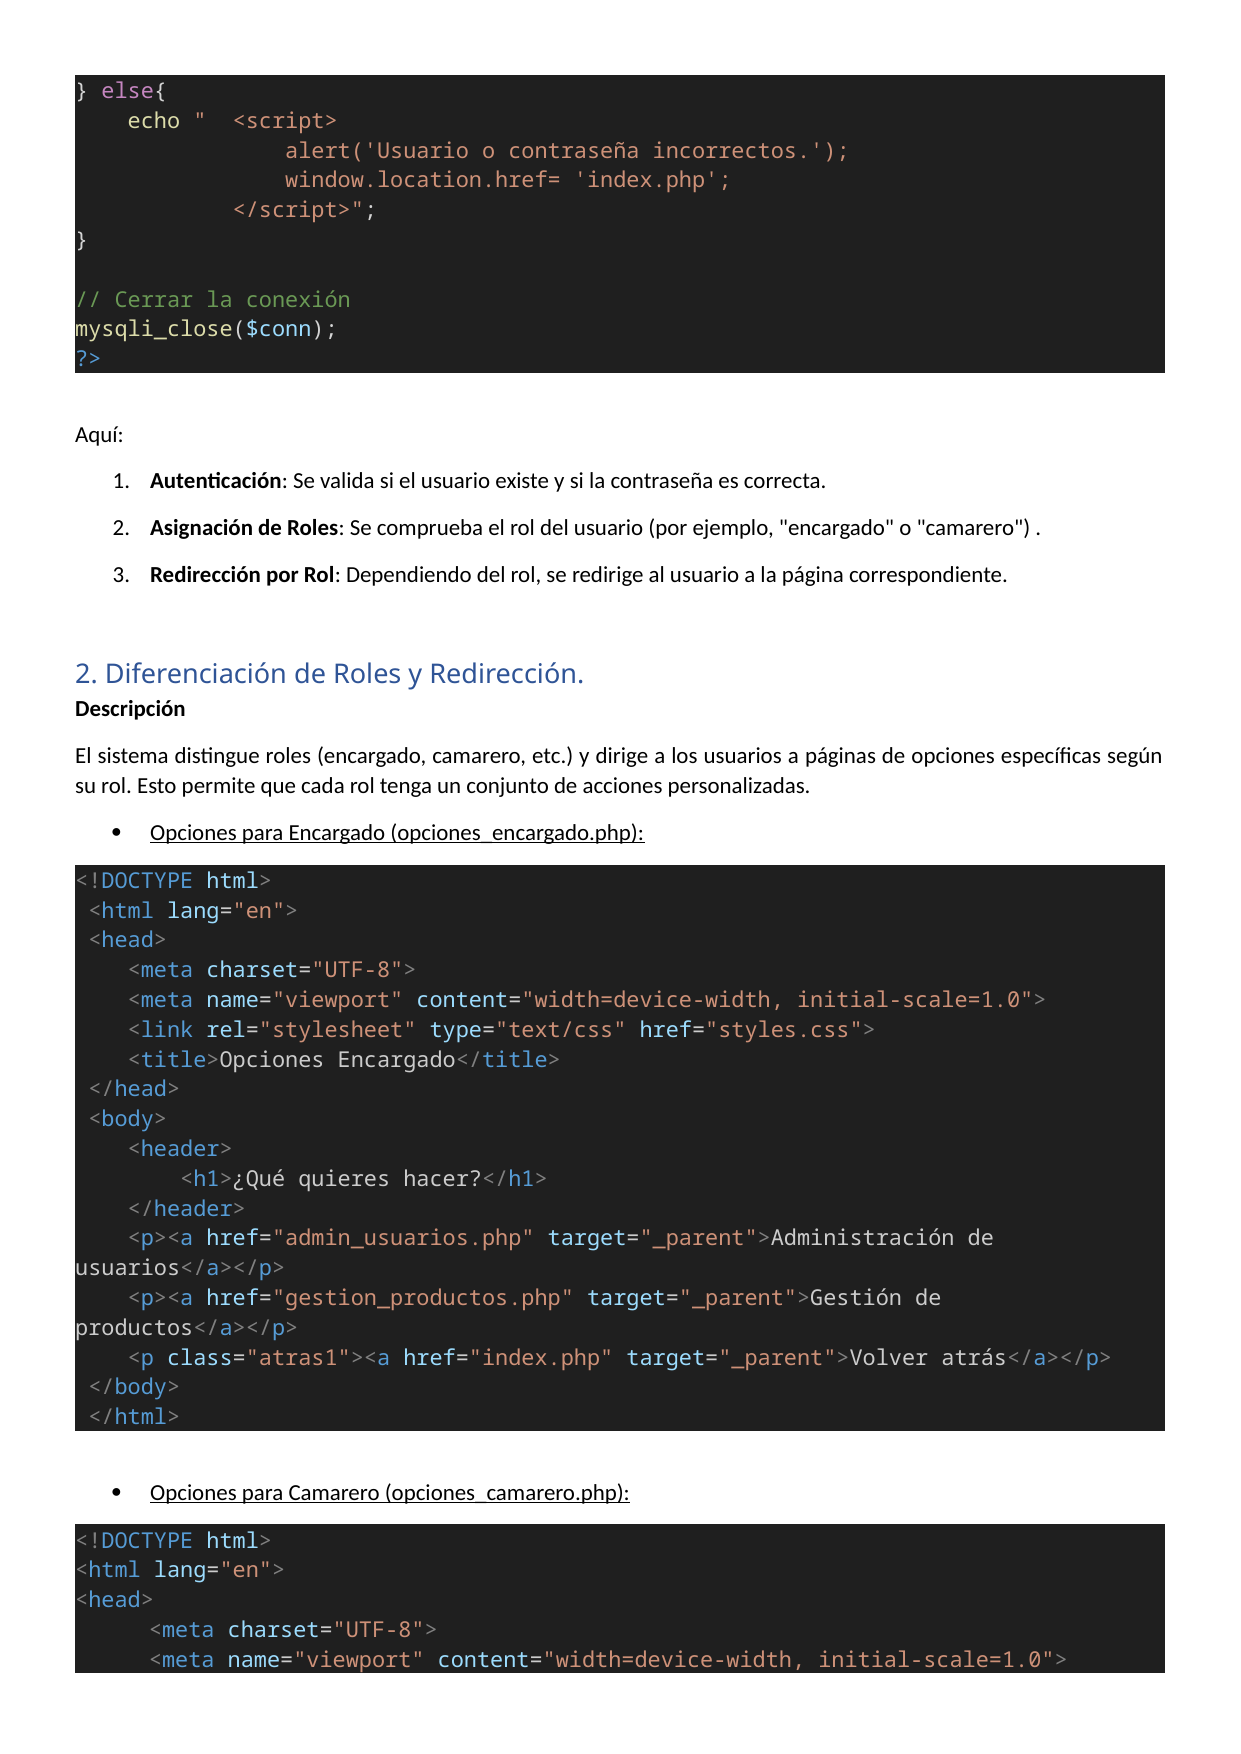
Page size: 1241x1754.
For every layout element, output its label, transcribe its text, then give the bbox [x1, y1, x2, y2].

text </header> [75, 1192, 1165, 1222]
list Autenticación: Se valida si el usuario existe y si la contraseña es correcta. [112, 467, 1165, 495]
text <meta name="viewport" content="width=device-width, initial-scale=1.0"> [75, 1644, 1165, 1673]
text El sistema distingue roles (encargado, camarero, etc.) y dirige a los usuarios a páginas de opciones específicas según su rol. Esto permite que cada rol tenga un conjunto de acciones personalizadas. [75, 741, 1165, 799]
text </script>"; [75, 194, 1165, 224]
list Opciones para Encargado (opciones_encargado.php): [112, 818, 1165, 846]
text <header> [75, 1133, 1165, 1163]
text <!DOCTYPE html> [75, 865, 1165, 894]
text <title>Opciones Encargado</title> [75, 1043, 1165, 1073]
text <body> [75, 1103, 1165, 1133]
text <head> [75, 924, 1165, 954]
text <meta charset="UTF-8"> [75, 954, 1165, 984]
text <!DOCTYPE html> [75, 1524, 1165, 1554]
text <head> [75, 1584, 1165, 1614]
text <h1>¿Qué quieres hacer?</h1> [75, 1163, 1165, 1192]
text </head> [75, 1073, 1165, 1103]
text window.location.href= 'index.php'; [75, 164, 1165, 194]
text } [75, 224, 1165, 254]
list Redirección por Rol: Dependiendo del rol, se redirige al usuario a la página correspondiente. [112, 560, 1165, 588]
text </html> [75, 1401, 1165, 1431]
text } else{ [75, 75, 1165, 105]
text ?> [75, 343, 1165, 373]
text // Cerrar la conexión [75, 283, 1165, 313]
subtitle 2. Diferenciación de Roles y Redirección. [75, 654, 1165, 691]
text Aquí: [75, 420, 1165, 448]
text <html lang="en"> [75, 1554, 1165, 1584]
text mysqli_close($conn); [75, 313, 1165, 343]
text <p class="atras1"><a href="index.php" target="_parent">Volver atrás</a></p> [75, 1341, 1165, 1371]
list Asignación de Roles: Se comprueba el rol del usuario (por ejemplo, "encargado" o "camarero") . [112, 513, 1165, 542]
text <html lang="en"> [75, 894, 1165, 924]
list Opciones para Camarero (opciones_camarero.php): [112, 1478, 1165, 1506]
text echo " <script> [75, 105, 1165, 134]
text <meta charset="UTF-8"> [75, 1614, 1165, 1644]
text Descripción [75, 694, 1165, 722]
text <p><a href="admin_usuarios.php" target="_parent">Administración de usuarios</a></p> [75, 1222, 1165, 1282]
text <p><a href="gestion_productos.php" target="_parent">Gestión de productos</a></p> [75, 1282, 1165, 1341]
text <meta name="viewport" content="width=device-width, initial-scale=1.0"> [75, 984, 1165, 1014]
text </body> [75, 1371, 1165, 1401]
text alert('Usuario o contraseña incorrectos.'); [75, 134, 1165, 164]
text <link rel="stylesheet" type="text/css" href="styles.css"> [75, 1014, 1165, 1043]
